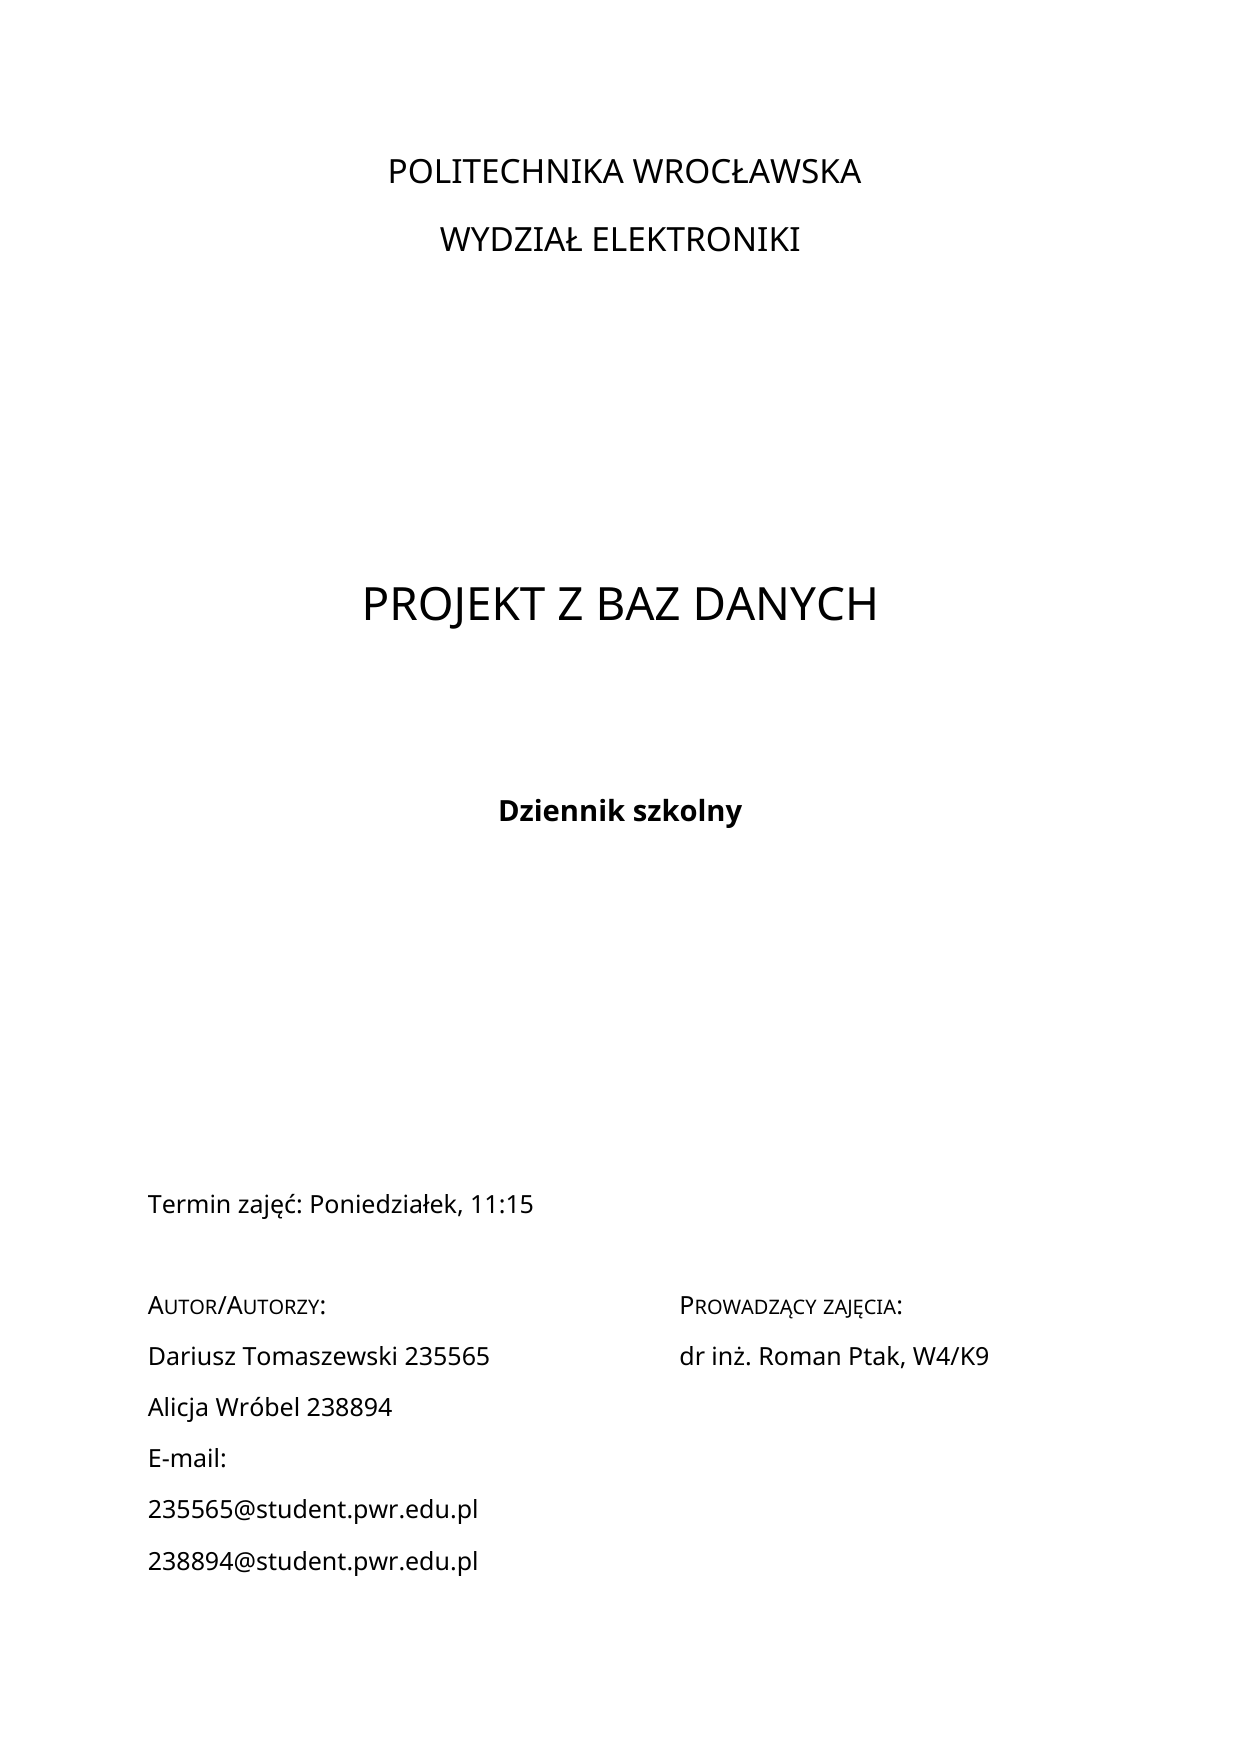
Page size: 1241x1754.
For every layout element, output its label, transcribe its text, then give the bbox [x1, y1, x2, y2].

text POLITECHNIKA WROCŁAWSKA [148, 148, 1093, 193]
text Autor/Autorzy: Prowadzący zajęcia: [148, 1288, 1093, 1322]
text Alicja Wróbel 238894 [148, 1390, 1093, 1424]
text WYDZIAŁ ELEKTRONIKI [148, 216, 1093, 261]
text 235565@student.pwr.edu.pl [148, 1492, 1093, 1526]
text PROJEKT Z BAZ DANYCH [148, 571, 1093, 634]
text Dariusz Tomaszewski 235565 dr inż. Roman Ptak, W4/K9 [148, 1339, 1093, 1373]
text E-mail: [148, 1441, 1093, 1475]
text Termin zajęć: Poniedziałek, 11:15 [148, 1187, 1093, 1221]
text Dziennik szkolny [148, 790, 1093, 829]
text 238894@student.pwr.edu.pl [148, 1543, 1093, 1577]
